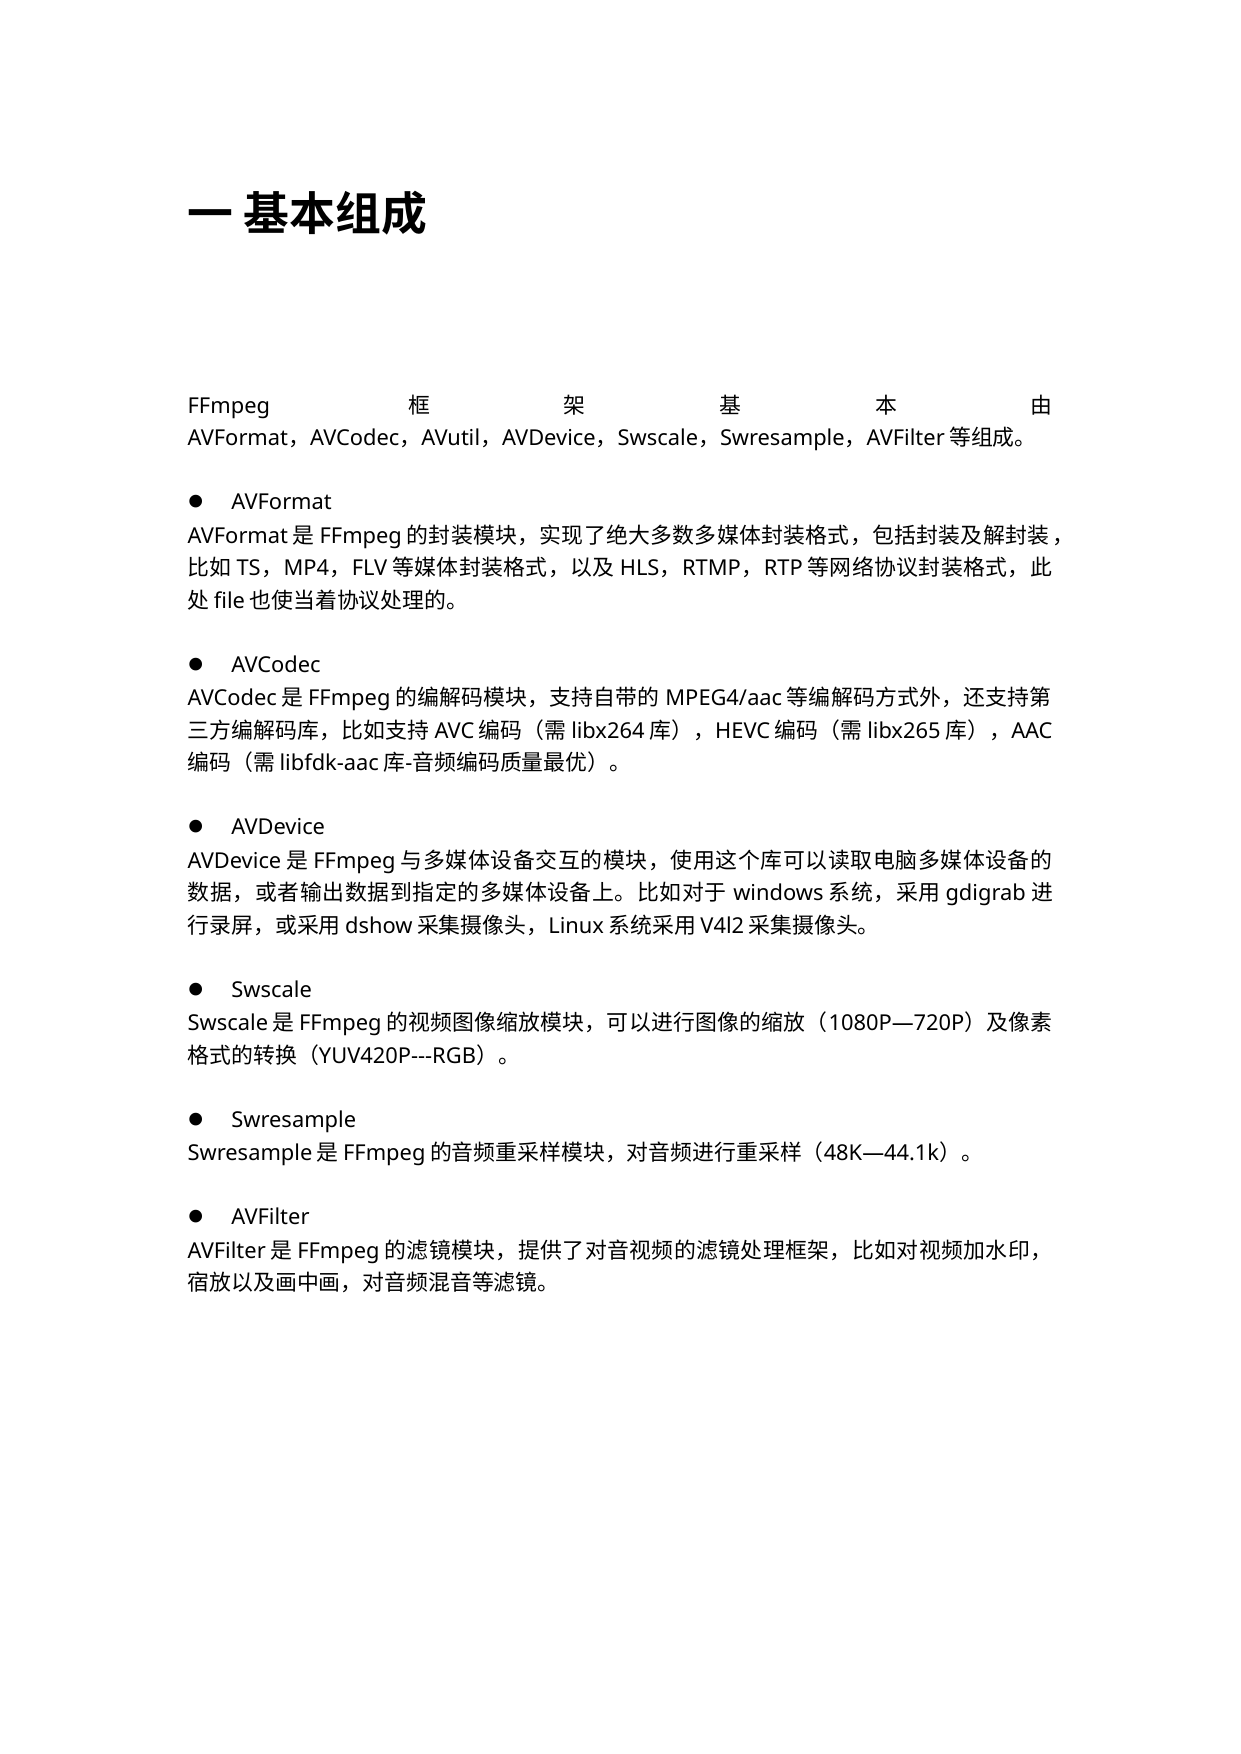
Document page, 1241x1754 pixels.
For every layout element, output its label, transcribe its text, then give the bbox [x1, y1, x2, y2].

text AVCodec是FFmpeg的编解码模块，支持自带的MPEG4/aac等编解码方式外，还支持第三方编解码库，比如支持AVC编码（需libx264库），HEVC编码（需libx265库），AAC编码（需libfdk-aac库-音频编码质量最优）。 [187, 680, 1053, 777]
text AVFormat是FFmpeg的封装模块，实现了绝大多数多媒体封装格式，包括封装及解封装，比如TS，MP4，FLV等媒体封装格式，以及HLS，RTMP，RTP等网络协议封装格式，此处file也使当着协议处理的。 [187, 517, 1053, 615]
text Swscale是FFmpeg的视频图像缩放模块，可以进行图像的缩放（1080P—720P）及像素格式的转换（YUV420P---RGB）。 [187, 1005, 1053, 1070]
list AVCodec [187, 647, 1053, 680]
list AVFilter [187, 1200, 1053, 1232]
list AVFormat [187, 485, 1053, 517]
text FFmpeg框架基本由AVFormat，AVCodec，AVutil，AVDevice，Swscale，Swresample，AVFilter等组成。 [187, 387, 1053, 452]
list Swscale [187, 972, 1053, 1005]
list AVDevice [187, 810, 1053, 842]
subtitle 一 基本组成 [187, 162, 1053, 259]
text Swresample是FFmpeg的音频重采样模块，对音频进行重采样（48K—44.1k）。 [187, 1135, 1053, 1167]
text AVDevice是FFmpeg与多媒体设备交互的模块，使用这个库可以读取电脑多媒体设备的数据，或者输出数据到指定的多媒体设备上。比如对于windows系统，采用gdigrab进行录屏，或采用dshow采集摄像头，Linux系统采用V4l2采集摄像头。 [187, 842, 1053, 940]
list Swresample [187, 1102, 1053, 1135]
text AVFilter是FFmpeg的滤镜模块，提供了对音视频的滤镜处理框架，比如对视频加水印，宿放以及画中画，对音频混音等滤镜。 [187, 1232, 1053, 1297]
